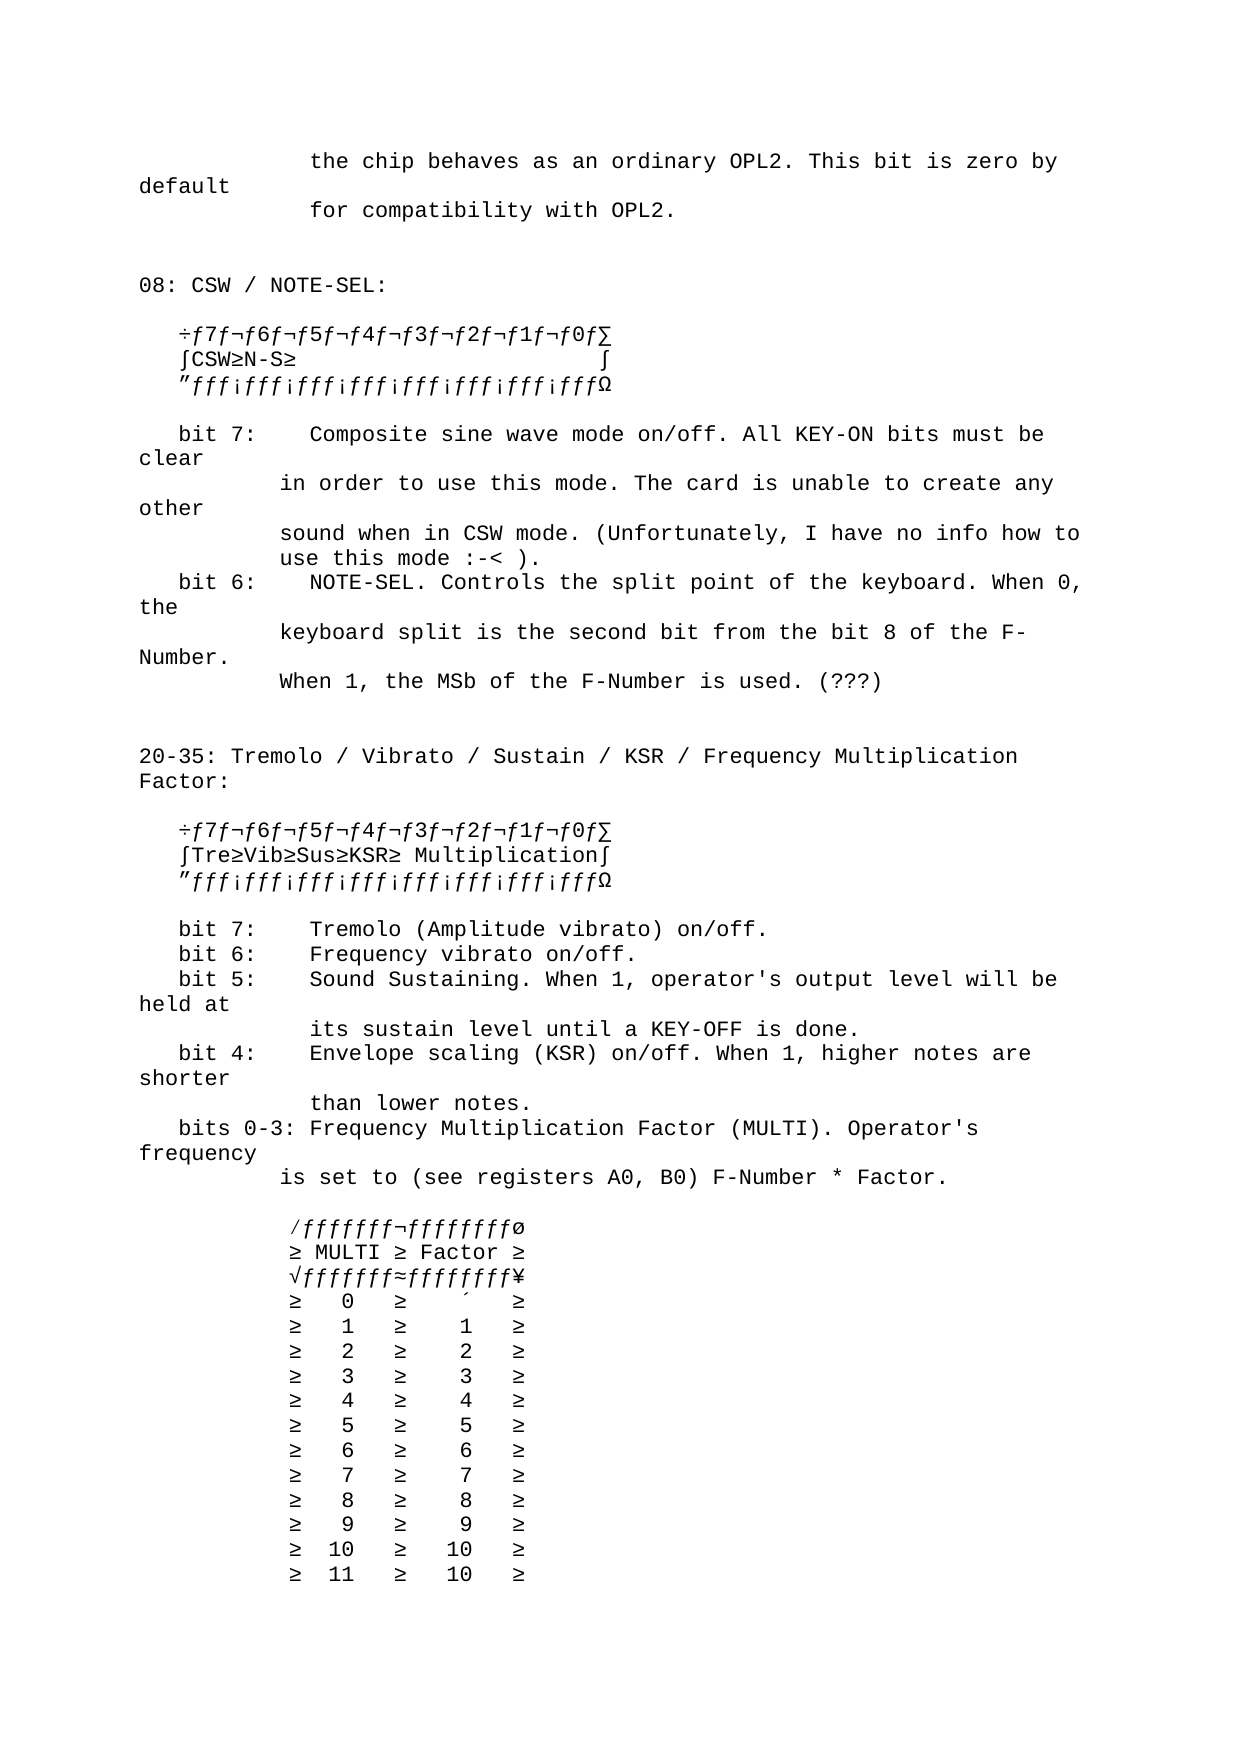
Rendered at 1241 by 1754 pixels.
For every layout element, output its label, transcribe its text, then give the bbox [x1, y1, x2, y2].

text ≥ 11 ≥ 10 ≥ [139, 1563, 1101, 1588]
text sound when in CSW mode. (Unfortunately, I have no info how to [139, 522, 1101, 547]
text use this mode :-< ). [139, 547, 1101, 571]
text bits 0-3: Frequency Multiplication Factor (MULTI). Operator's frequency [139, 1117, 1101, 1166]
text keyboard split is the second bit from the bit 8 of the F-Number. [139, 621, 1101, 671]
text is set to (see registers A0, B0) F-Number * Factor. [139, 1166, 1101, 1191]
text bit 6: Frequency vibrato on/off. [139, 943, 1101, 968]
text 20-35: Tremolo / Vibrato / Sustain / KSR / Frequency Multiplication Factor: [139, 745, 1101, 794]
text √ƒƒƒƒƒƒƒ≈ƒƒƒƒƒƒƒƒ¥ [139, 1266, 1101, 1290]
text ”ƒƒƒ¡ƒƒƒ¡ƒƒƒ¡ƒƒƒ¡ƒƒƒ¡ƒƒƒ¡ƒƒƒ¡ƒƒƒΩ [139, 869, 1101, 894]
text bit 6: NOTE-SEL. Controls the split point of the keyboard. When 0, the [139, 571, 1101, 621]
text ”ƒƒƒ¡ƒƒƒ¡ƒƒƒ¡ƒƒƒ¡ƒƒƒ¡ƒƒƒ¡ƒƒƒ¡ƒƒƒΩ [139, 373, 1101, 398]
text ≥ 5 ≥ 5 ≥ [139, 1414, 1101, 1439]
text in order to use this mode. The card is unable to create any other [139, 472, 1101, 522]
text the chip behaves as an ordinary OPL2. This bit is zero by default [139, 150, 1101, 199]
text than lower notes. [139, 1092, 1101, 1117]
text ∫CSW≥N-S≥ ∫ [139, 348, 1101, 373]
text ≥ 1 ≥ 1 ≥ [139, 1315, 1101, 1340]
text ≥ 8 ≥ 8 ≥ [139, 1489, 1101, 1513]
text ≥ 7 ≥ 7 ≥ [139, 1464, 1101, 1489]
text its sustain level until a KEY-OFF is done. [139, 1018, 1101, 1042]
text ÷ƒ7ƒ¬ƒ6ƒ¬ƒ5ƒ¬ƒ4ƒ¬ƒ3ƒ¬ƒ2ƒ¬ƒ1ƒ¬ƒ0ƒ∑ [139, 323, 1101, 348]
text bit 4: Envelope scaling (KSR) on/off. When 1, higher notes are shorter [139, 1042, 1101, 1092]
text ≥ 4 ≥ 4 ≥ [139, 1389, 1101, 1414]
text ≥ 0 ≥ ´ ≥ [139, 1290, 1101, 1315]
text bit 7: Tremolo (Amplitude vibrato) on/off. [139, 918, 1101, 943]
text bit 7: Composite sine wave mode on/off. All KEY-ON bits must be clear [139, 423, 1101, 472]
text bit 5: Sound Sustaining. When 1, operator's output level will be held at [139, 968, 1101, 1018]
text ∫Tre≥Vib≥Sus≥KSR≥ Multiplication∫ [139, 844, 1101, 869]
text ÷ƒ7ƒ¬ƒ6ƒ¬ƒ5ƒ¬ƒ4ƒ¬ƒ3ƒ¬ƒ2ƒ¬ƒ1ƒ¬ƒ0ƒ∑ [139, 819, 1101, 844]
text ≥ 3 ≥ 3 ≥ [139, 1365, 1101, 1389]
text ≥ MULTI ≥ Factor ≥ [139, 1241, 1101, 1266]
text ⁄ƒƒƒƒƒƒƒ¬ƒƒƒƒƒƒƒƒø [139, 1216, 1101, 1241]
text for compatibility with OPL2. [139, 199, 1101, 224]
text ≥ 9 ≥ 9 ≥ [139, 1513, 1101, 1538]
text When 1, the MSb of the F-Number is used. (???) [139, 671, 1101, 695]
text 08: CSW / NOTE-SEL: [139, 274, 1101, 299]
text ≥ 6 ≥ 6 ≥ [139, 1439, 1101, 1464]
text ≥ 10 ≥ 10 ≥ [139, 1538, 1101, 1563]
text ≥ 2 ≥ 2 ≥ [139, 1340, 1101, 1365]
